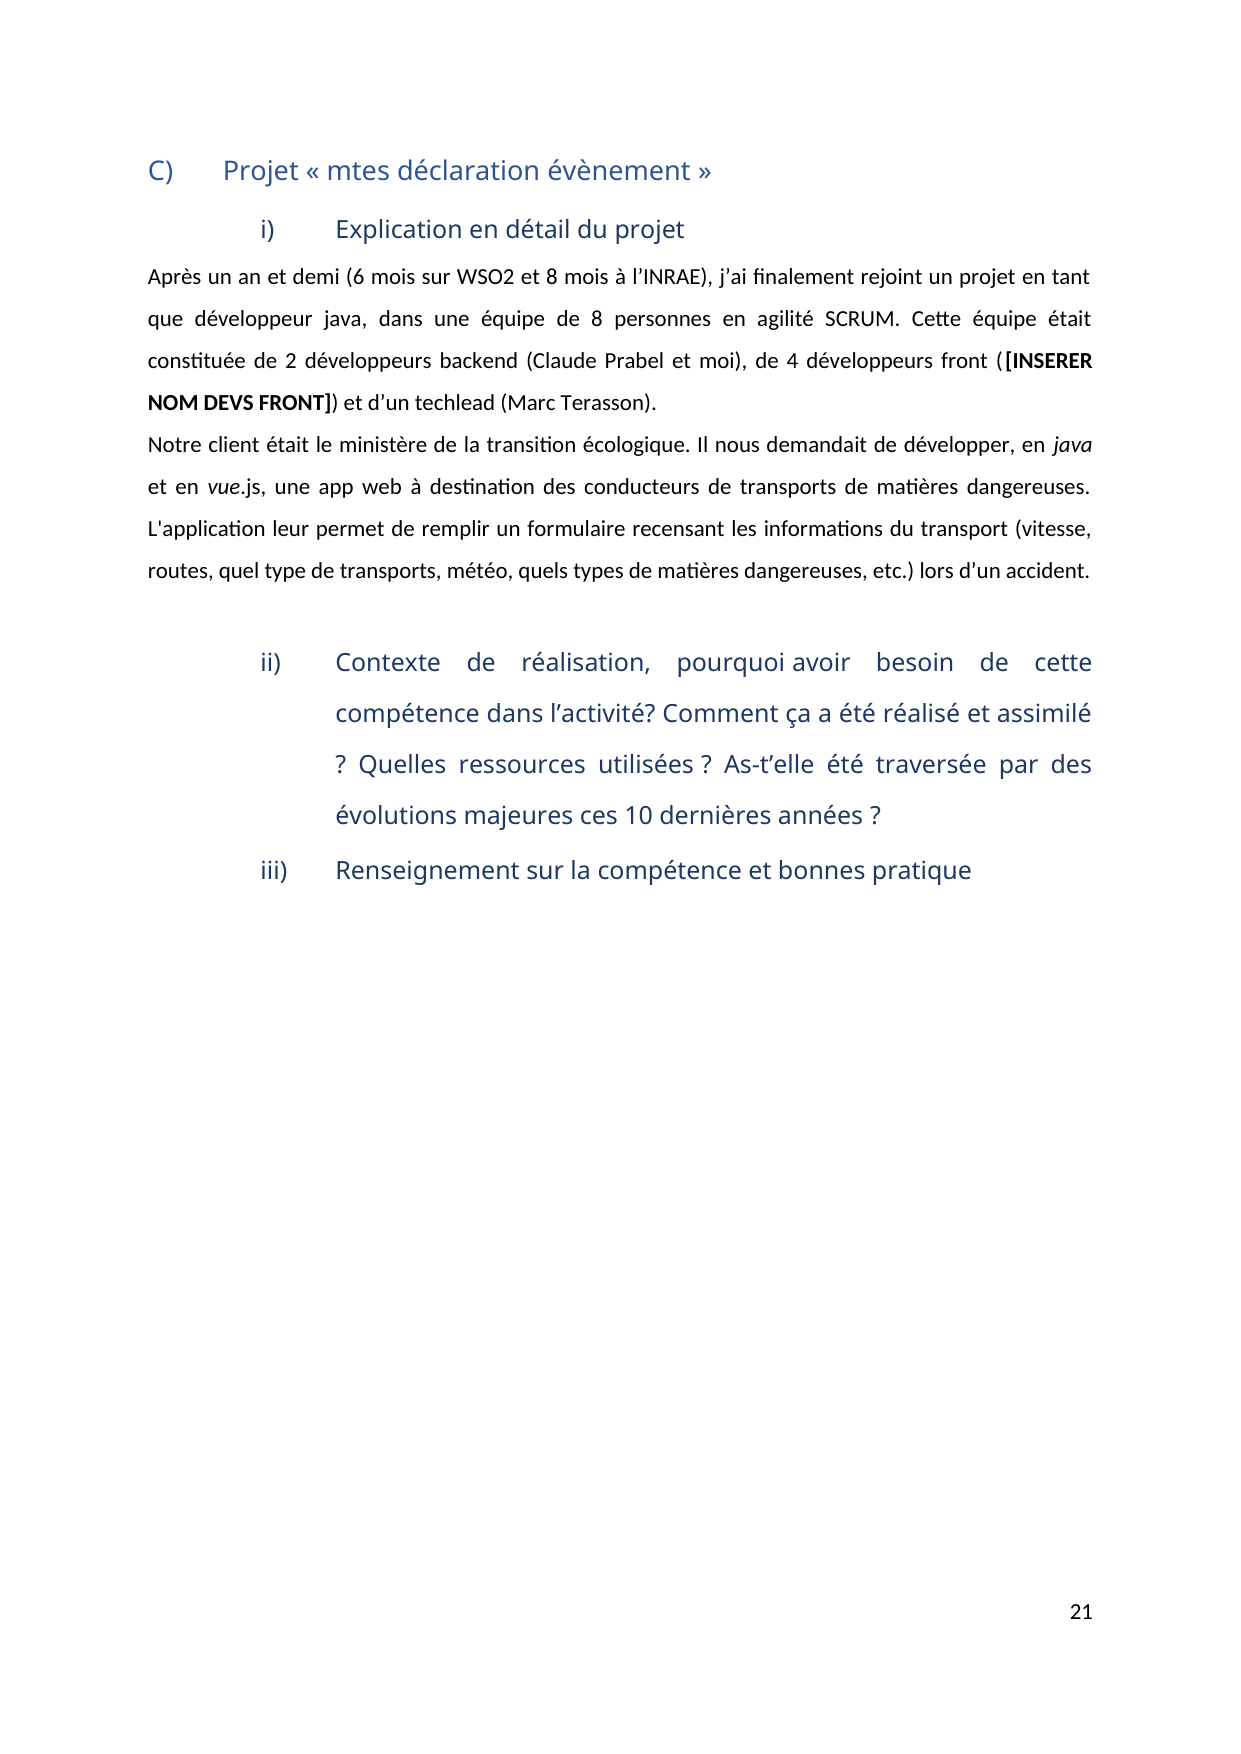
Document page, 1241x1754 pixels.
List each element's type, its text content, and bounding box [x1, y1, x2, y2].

text Notre client était le ministère de la transition écologique. Il nous demandait de développer, en java et en vue.js, une app web à destination des conducteurs de transports de matières dangereuses. L'application leur permet de remplir un formulaire recensant les informations du transport (vitesse, routes, quel type de transports, météo, quels types de matières dangereuses, etc.) lors d’un accident. [148, 430, 1093, 584]
text Après un an et demi (6 mois sur WSO2 et 8 mois à l’INRAE), j’ai finalement rejoint un projet en tant que développeur java, dans une équipe de 8 personnes en agilité SCRUM. Cette équipe était constituée de 2 développeurs backend (Claude Prabel et moi), de 4 développeurs front ([INSERER NOM DEVS FRONT]) et d’un techlead (Marc Terasson). [148, 262, 1093, 416]
subtitle Contexte de réalisation, pourquoi avoir besoin de cette compétence dans l’activité? Comment ça a été réalisé et assimilé ? Quelles ressources utilisées ? As-t’elle été traversée par des évolutions majeures ces 10 dernières années ? [260, 644, 1093, 831]
subtitle Projet « mtes déclaration évènement » [148, 152, 1093, 189]
subtitle Explication en détail du projet [260, 211, 1093, 245]
subtitle Renseignement sur la compétence et bonnes pratique [260, 853, 1093, 887]
